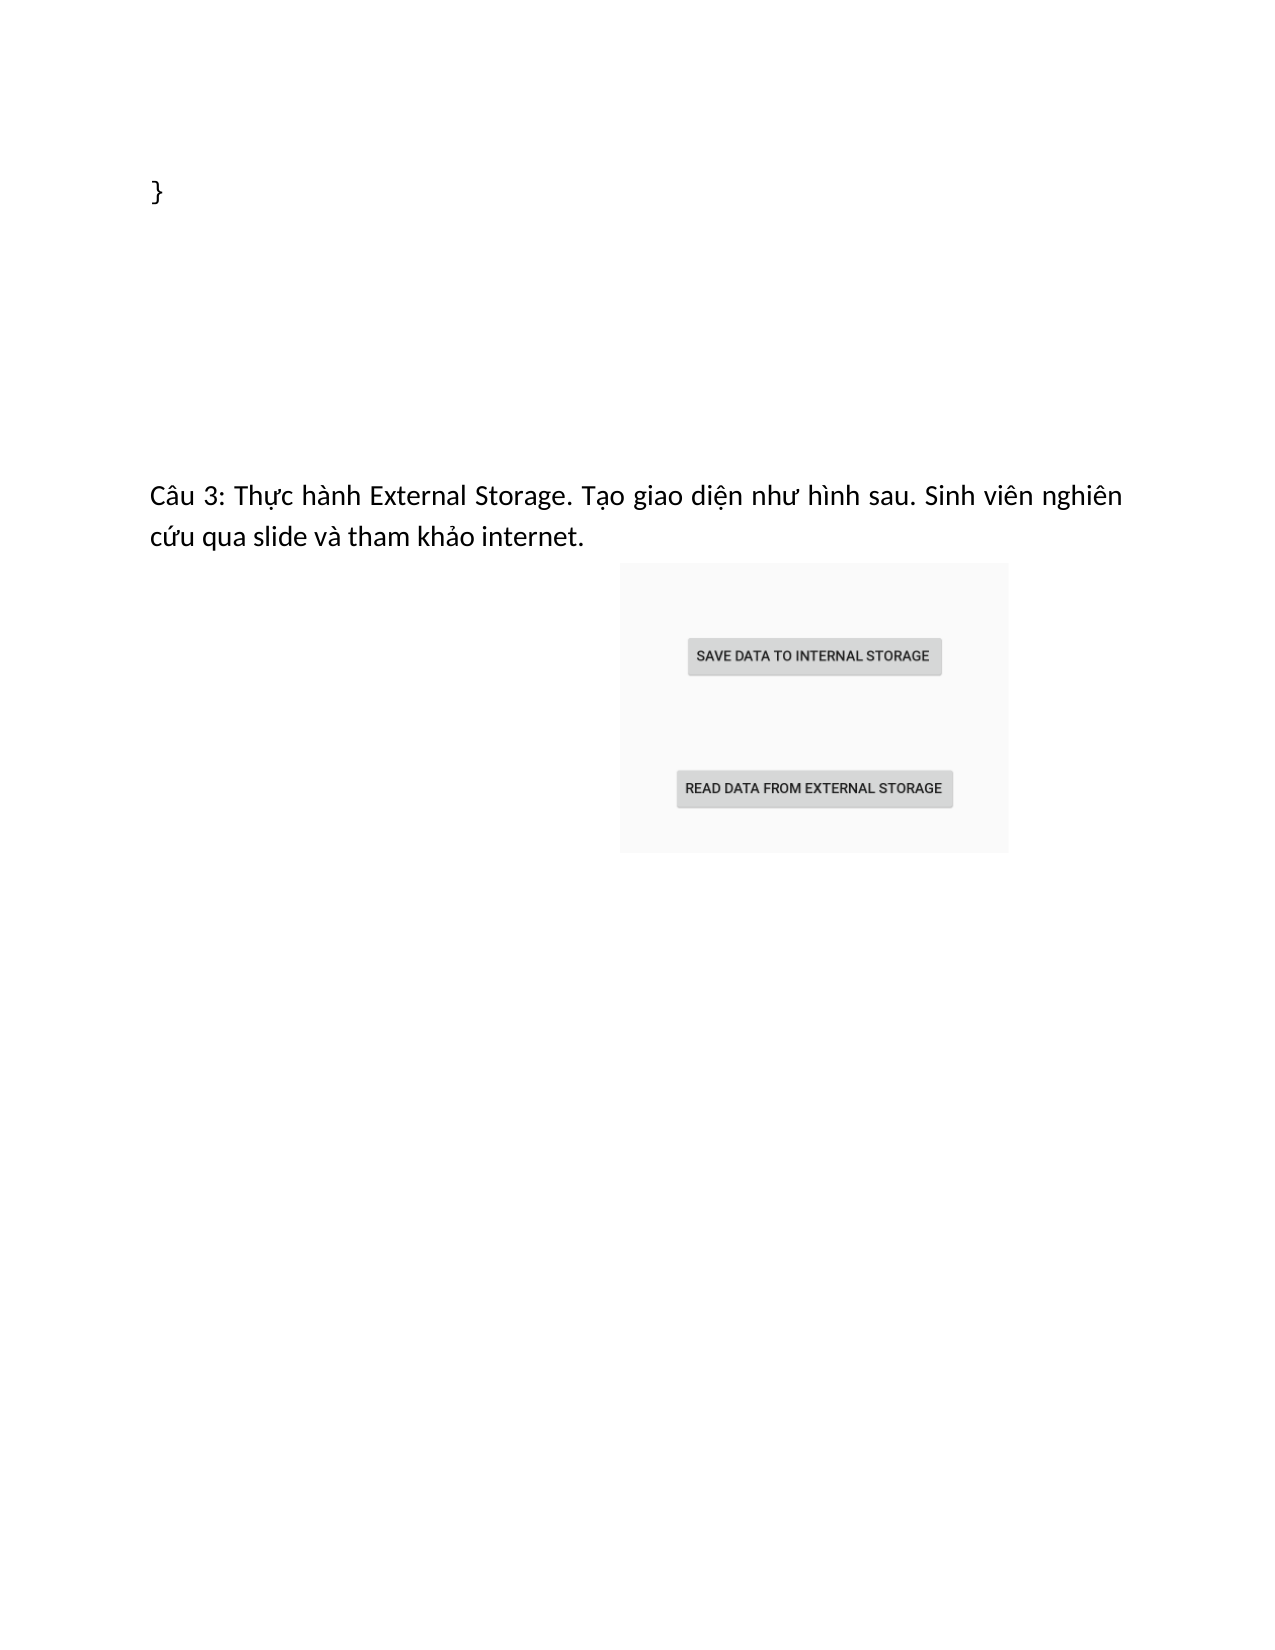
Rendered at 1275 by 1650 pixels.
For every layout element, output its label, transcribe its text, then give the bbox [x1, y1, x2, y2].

text Câu 3: Thực hành External Storage. Tạo giao diện như hình sau. Sinh viên nghiên cứu qua slide và tham khảo internet. [150, 477, 1125, 553]
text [150, 150, 1125, 207]
picture [620, 563, 1009, 853]
